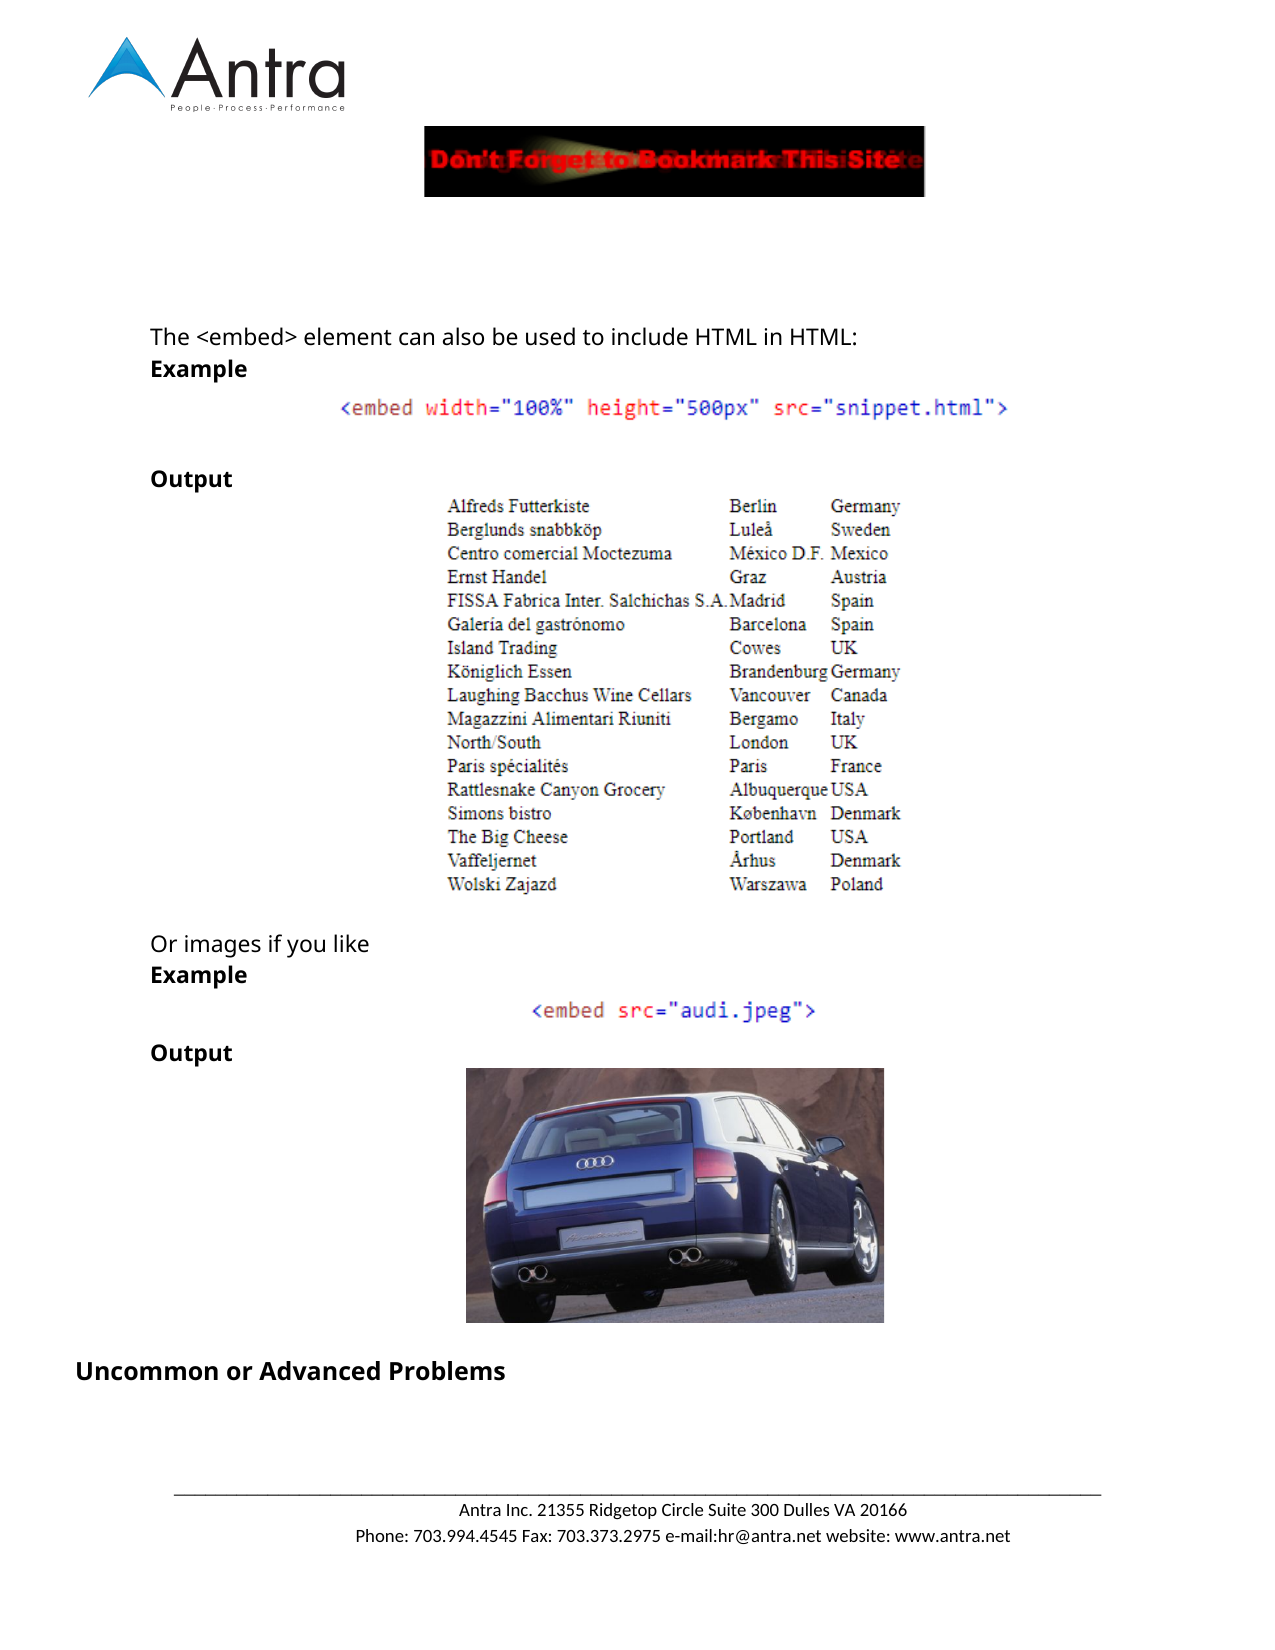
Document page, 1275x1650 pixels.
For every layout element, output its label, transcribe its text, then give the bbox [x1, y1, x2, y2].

picture [442, 494, 908, 897]
picture [75, 24, 358, 126]
text Output [150, 1037, 1200, 1068]
picture [424, 126, 926, 197]
picture [527, 990, 824, 1037]
text The <embed> element can also be used to include HTML in HTML: [150, 321, 1200, 352]
picture [466, 1068, 885, 1323]
text Example [150, 959, 1200, 990]
text Example [150, 352, 1200, 384]
text Output [150, 463, 1200, 495]
text Or images if you like [150, 927, 1200, 959]
picture [330, 383, 1020, 433]
text Uncommon or Advanced Problems [75, 1354, 1200, 1388]
